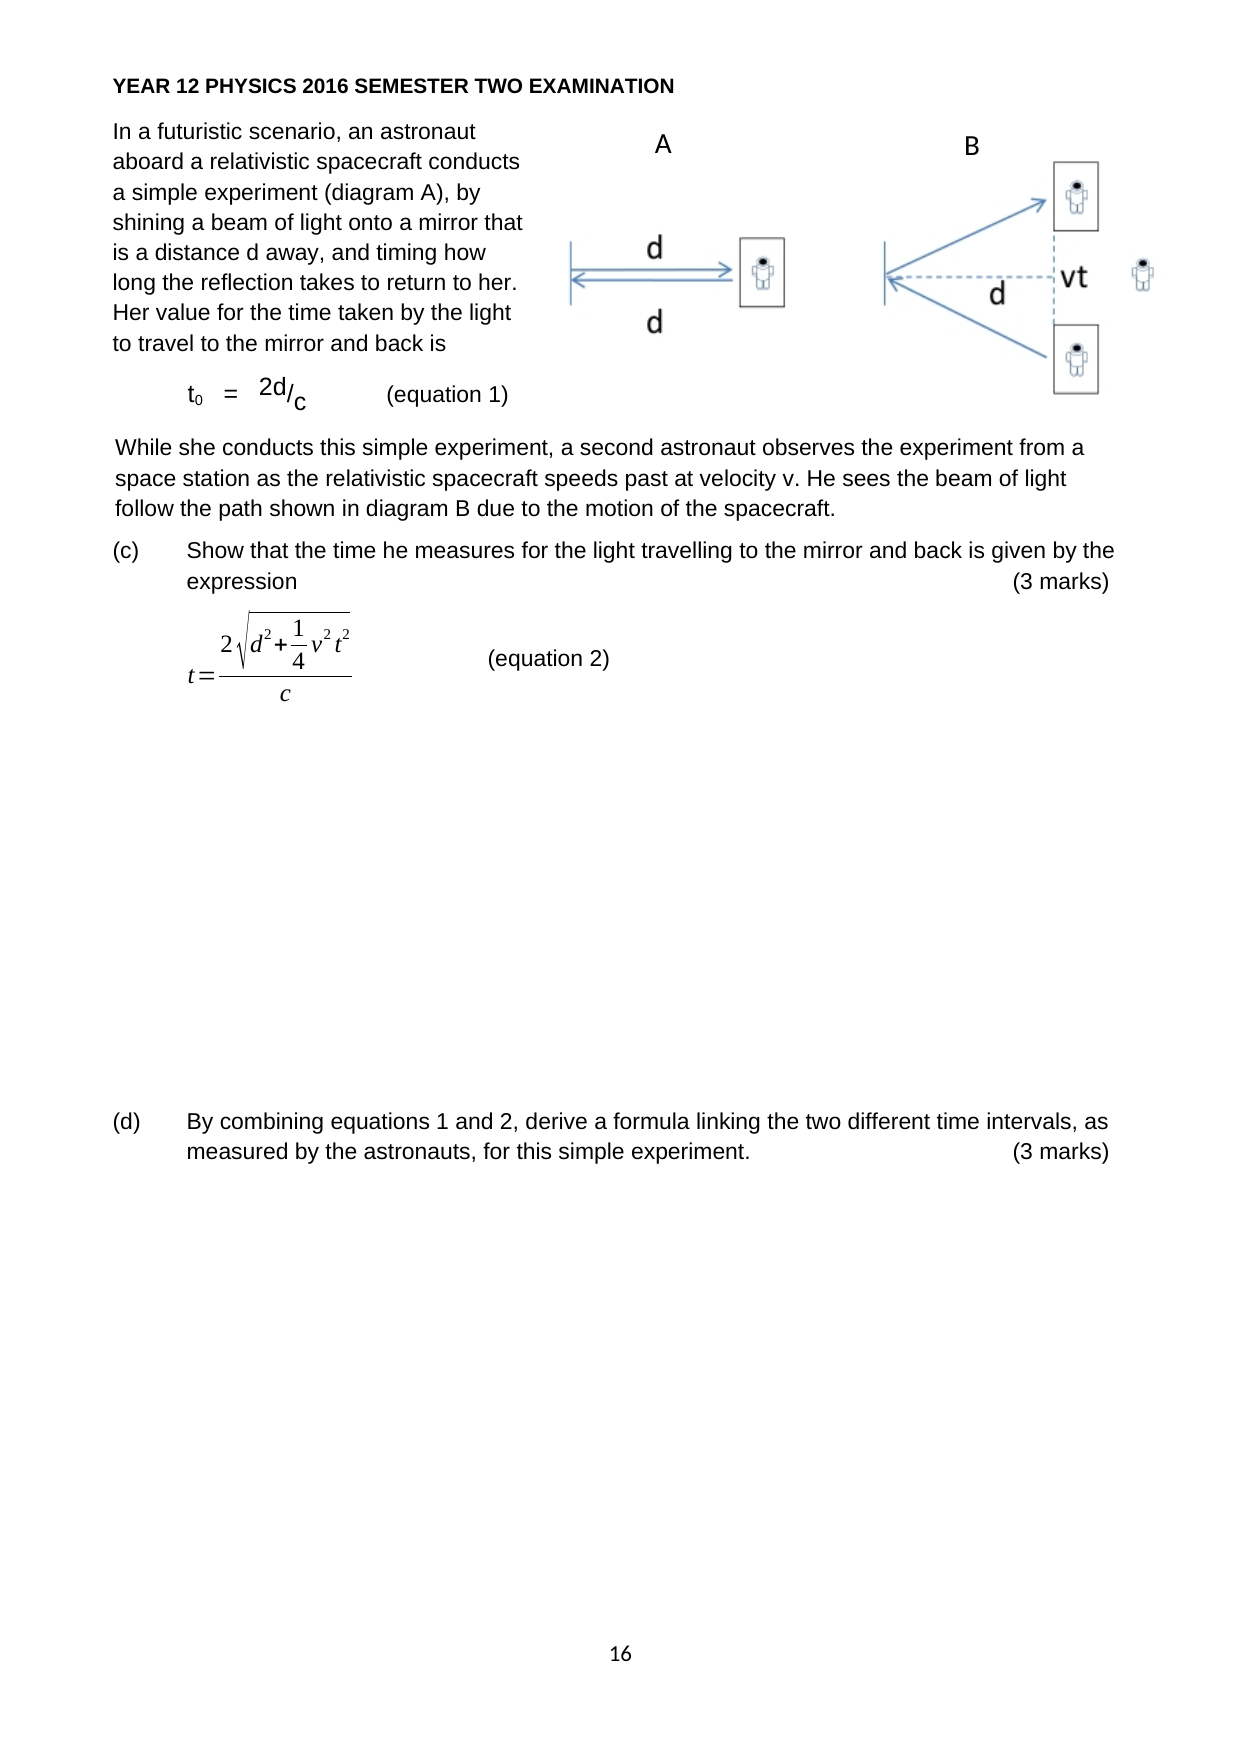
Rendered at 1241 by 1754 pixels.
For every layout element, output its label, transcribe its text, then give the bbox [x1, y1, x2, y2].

text (d) By combining equations 1 and 2, derive a formula linking the two different time intervals, as measured by the astronauts, for this simple experiment. (3 marks) [112, 1108, 1128, 1164]
text (equation 2) [115, 610, 1128, 706]
text (c) Show that the time he measures for the light travelling to the mirror and back is given by the expression (3 marks) [112, 537, 1128, 594]
text While she conducts this simple experiment, a second astronaut observes the experiment from a space station as the relativistic spacecraft speeds past at velocity v. He sees the beam of light follow the path shown in diagram B due to the motion of the spacecraft. [115, 434, 1128, 521]
picture [547, 133, 1187, 419]
text In a futuristic scenario, an astronaut aboard a relativistic spacecraft conducts a simple experiment (diagram A), by shining a beam of light onto a mirror that is a distance d away, and timing how long the reflection takes to return to her. Her value for the time taken by the light to travel to the mirror and back is [112, 118, 1128, 356]
text t0 = 2d/c (equation 1) [112, 372, 547, 415]
